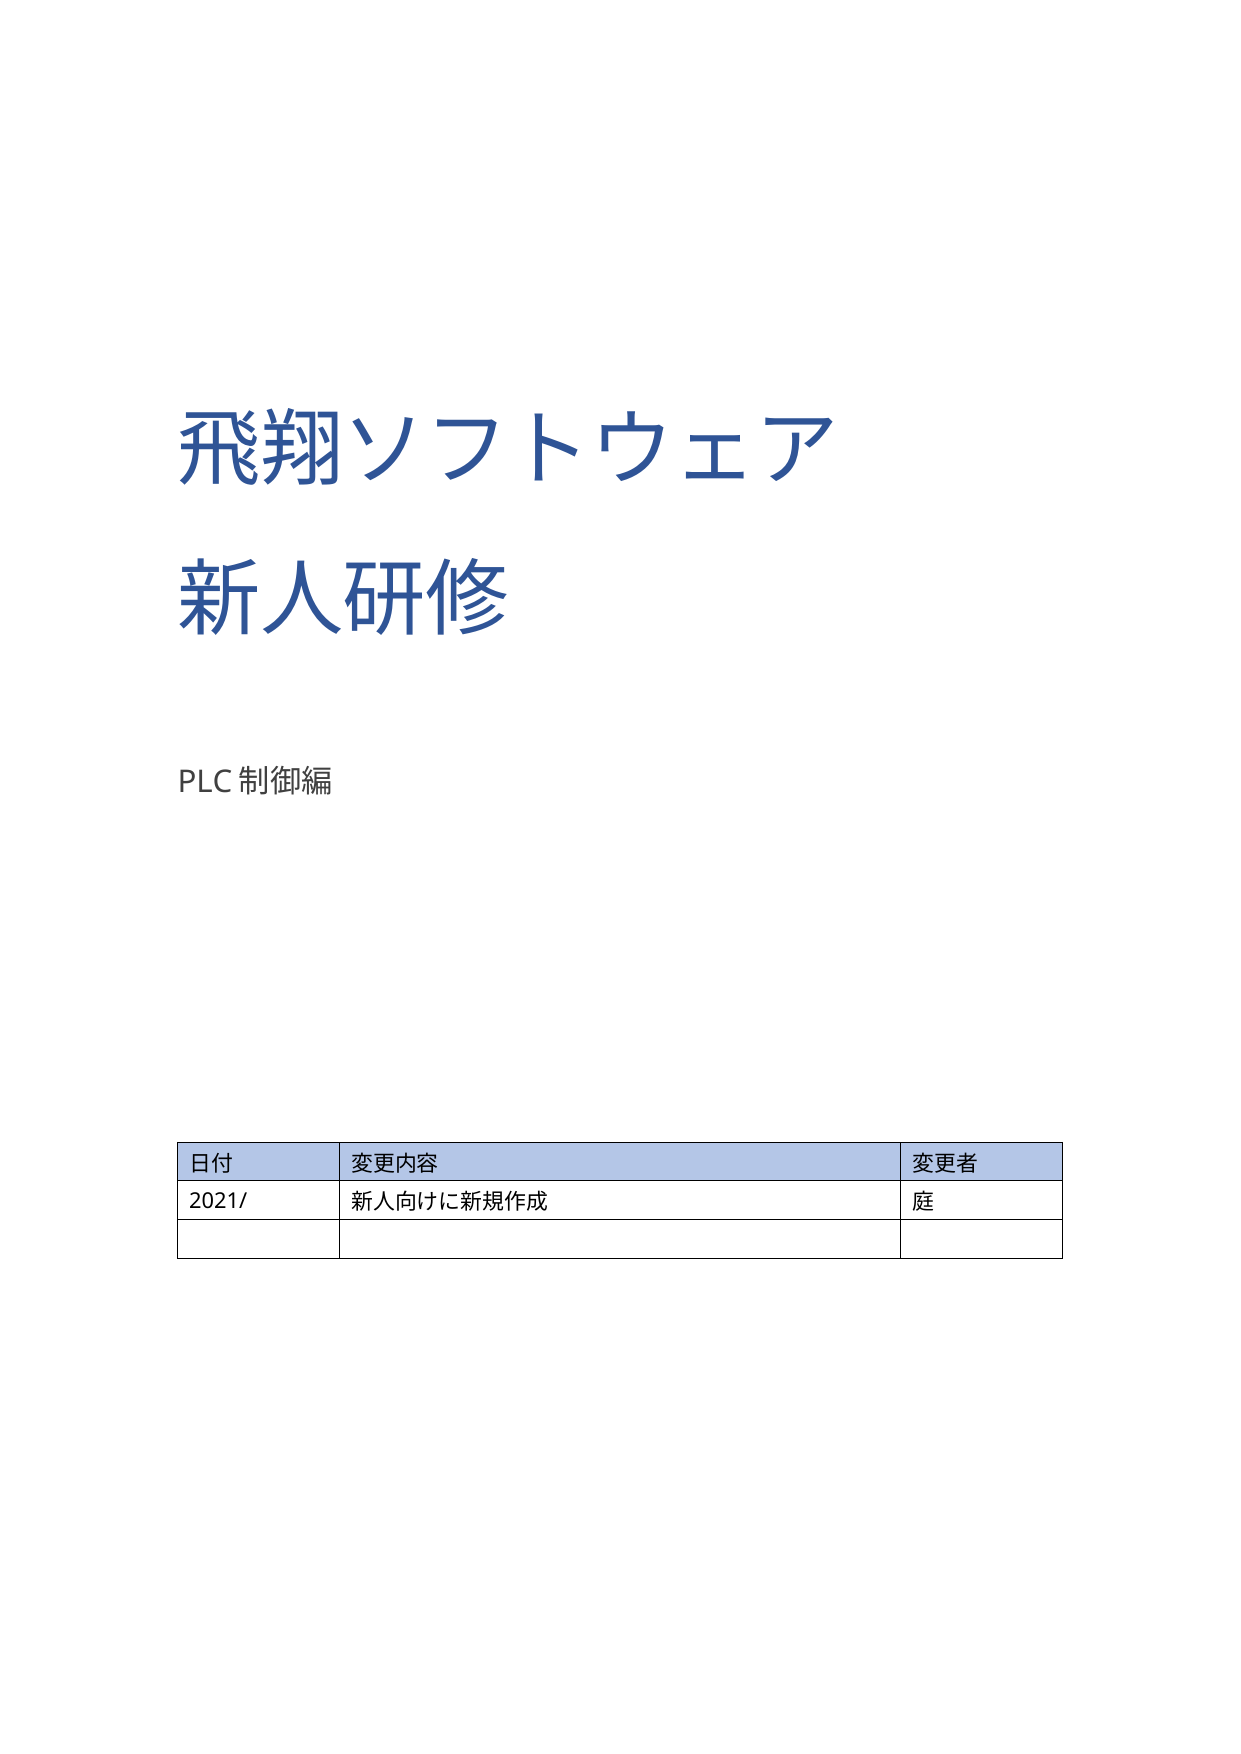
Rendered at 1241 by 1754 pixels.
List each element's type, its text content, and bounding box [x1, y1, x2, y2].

table_header 変更者 [901, 1143, 1062, 1180]
subtitle PLC制御編 [177, 742, 1063, 817]
table_cell 2021/ [178, 1181, 339, 1219]
table_cell [901, 1220, 1062, 1257]
title 飛翔ソフトウェア [177, 367, 1063, 517]
table_cell 新人向けに新規作成 [340, 1181, 900, 1219]
table_header 変更内容 [340, 1143, 900, 1180]
table_cell [340, 1220, 900, 1257]
table_cell [178, 1220, 339, 1257]
title 新人研修 [177, 517, 1063, 667]
table_header 日付 [178, 1143, 339, 1180]
table_cell 庭 [901, 1181, 1062, 1219]
